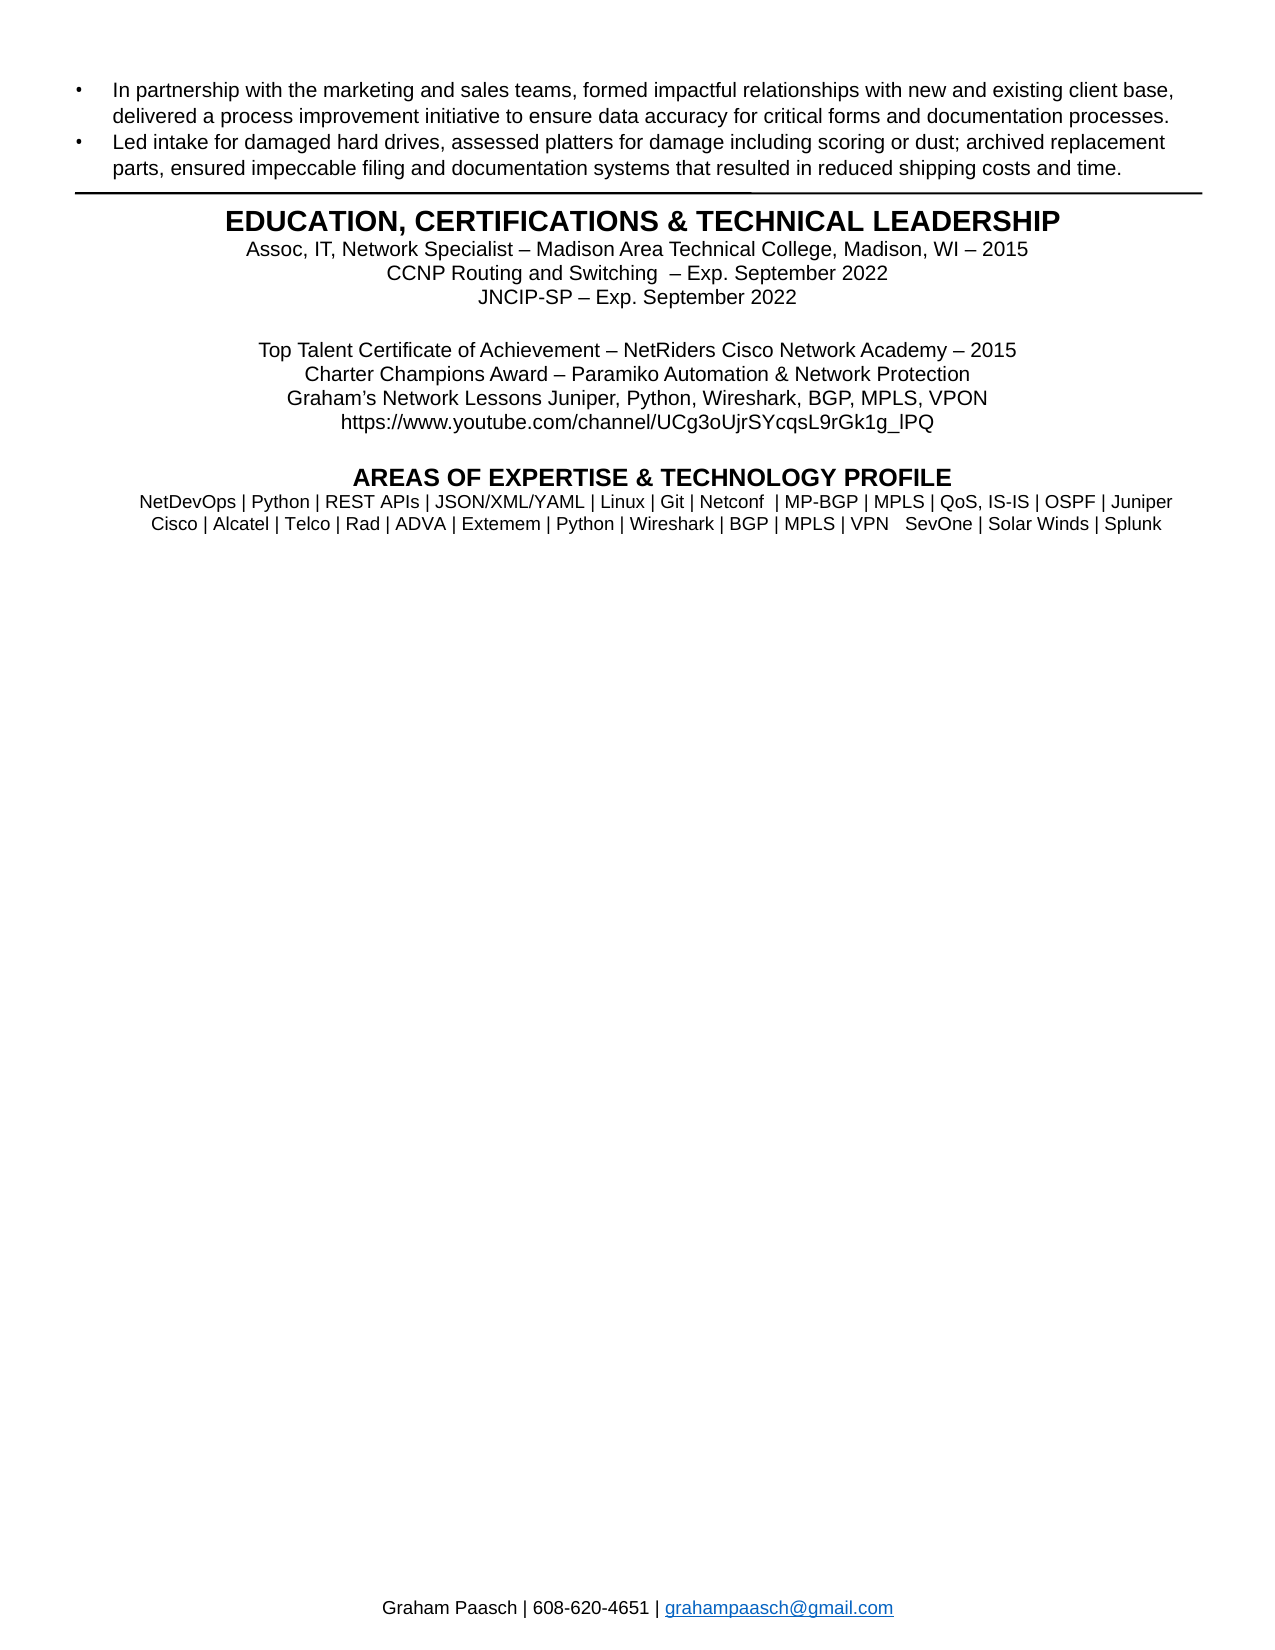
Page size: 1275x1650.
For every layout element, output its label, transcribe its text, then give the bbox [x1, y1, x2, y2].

text https://www.youtube.com/channel/UCg3oUjrSYcqsL9rGk1g_lPQ [75, 410, 1200, 462]
text Assoc, IT, Network Specialist – Madison Area Technical College, Madison, WI – 2015 [75, 237, 1200, 261]
text AREAS OF EXPERTISE & TECHNOLOGY PROFILE NetDevOps | Python | REST APIs | JSON/XML/YAML | Linux | Git | Netconf | MP-BGP | MPLS | QoS, IS-IS | OSPF | Juniper [112, 462, 1200, 513]
text Cisco | Alcatel | Telco | Rad | ADVA | Extemem | Python | Wireshark | BGP | MPLS | VPN SevOne | Solar Winds | Splunk [112, 513, 1200, 534]
text CCNP Routing and Switching – Exp. September 2022 [75, 261, 1200, 285]
list In partnership with the marketing and sales teams, formed impactful relationships with new and existing client base, delivered a process improvement initiative to ensure data accuracy for critical forms and documentation processes. [75, 75, 1200, 127]
text JNCIP-SP – Exp. September 2022 [75, 285, 1200, 309]
list Led intake for damaged hard drives, assessed platters for damage including scoring or dust; archived replacement parts, ensured impeccable filing and documentation systems that resulted in reduced shipping costs and time. [75, 127, 1200, 180]
text Top Talent Certificate of Achievement – NetRiders Cisco Network Academy – 2015 [75, 338, 1200, 362]
text EDUCATION, CERTIFICATIONS & TECHNICAL LEADERSHIP [187, 204, 1200, 237]
text Charter Champions Award – Paramiko Automation & Network Protection Graham’s Network Lessons Juniper, Python, Wireshark, BGP, MPLS, VPON [75, 362, 1200, 410]
